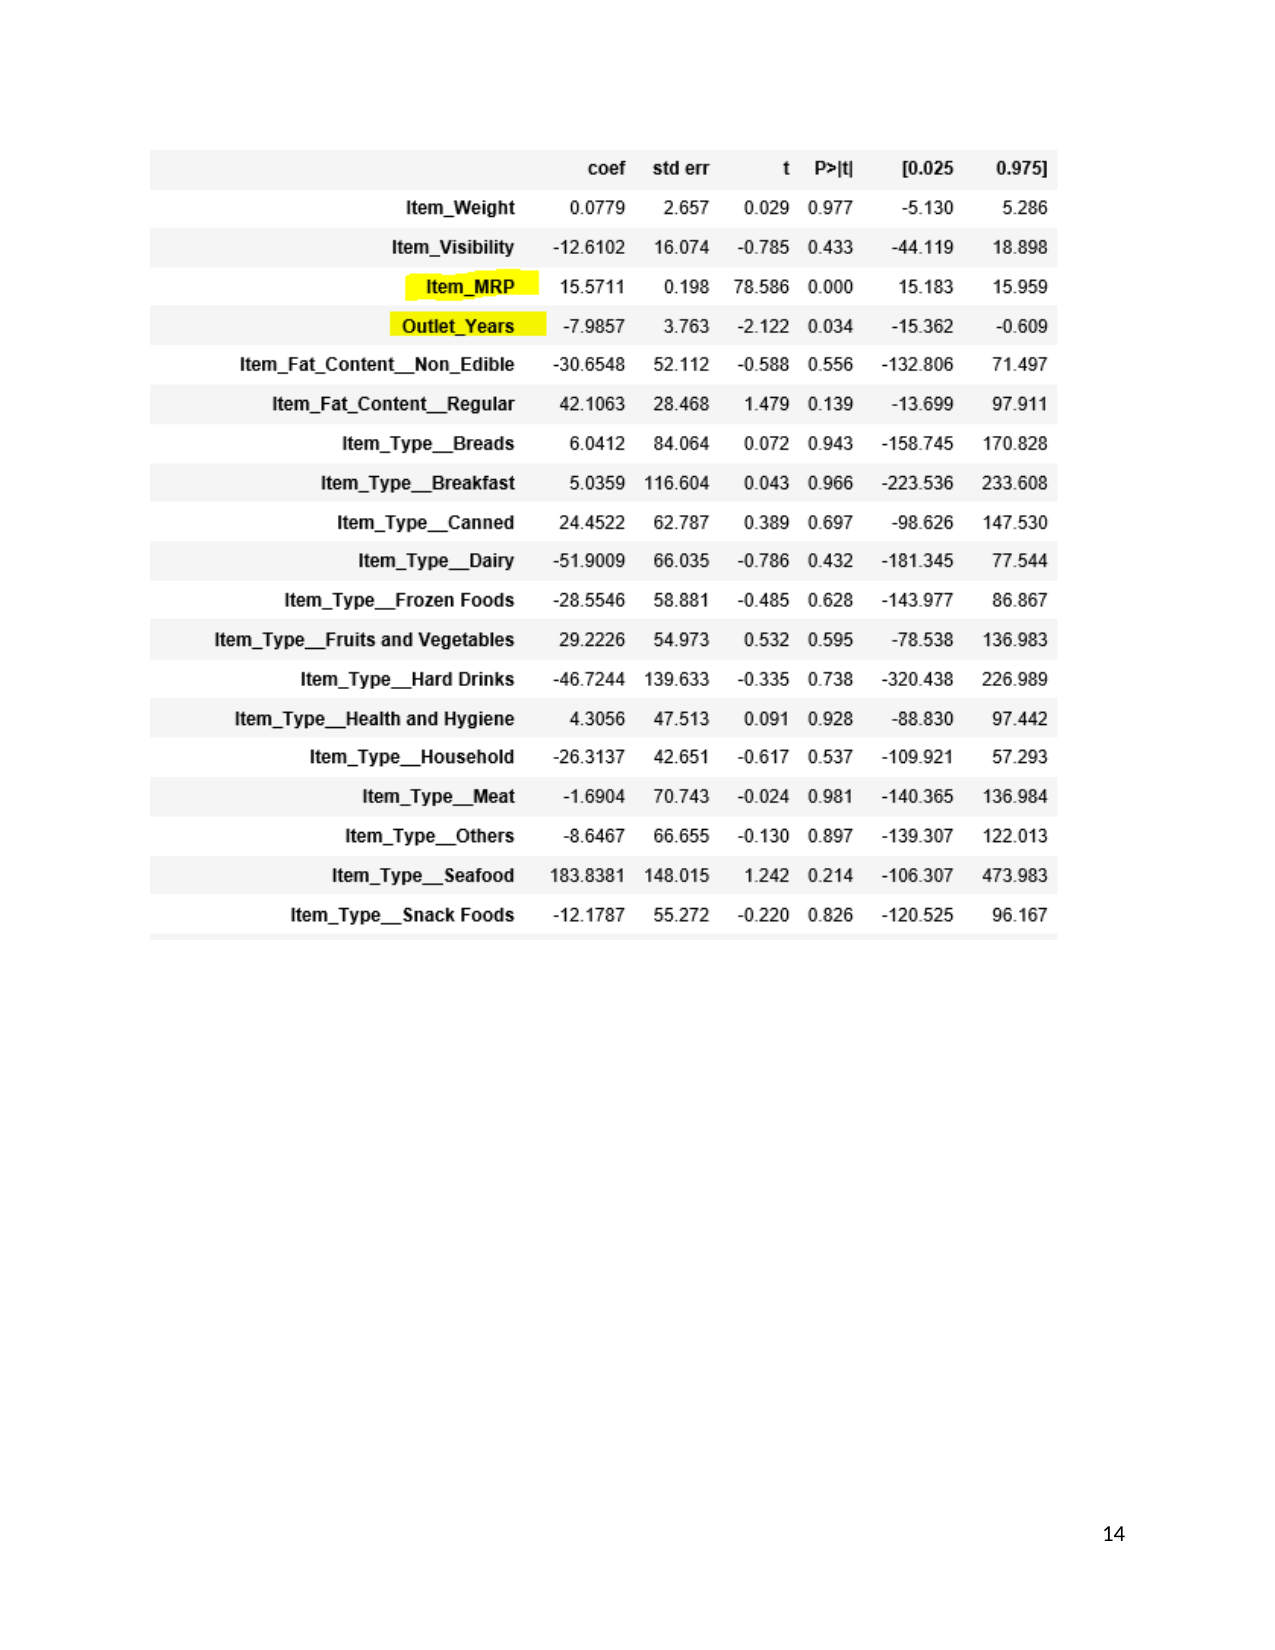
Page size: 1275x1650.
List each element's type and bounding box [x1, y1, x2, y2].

picture [150, 150, 1125, 940]
